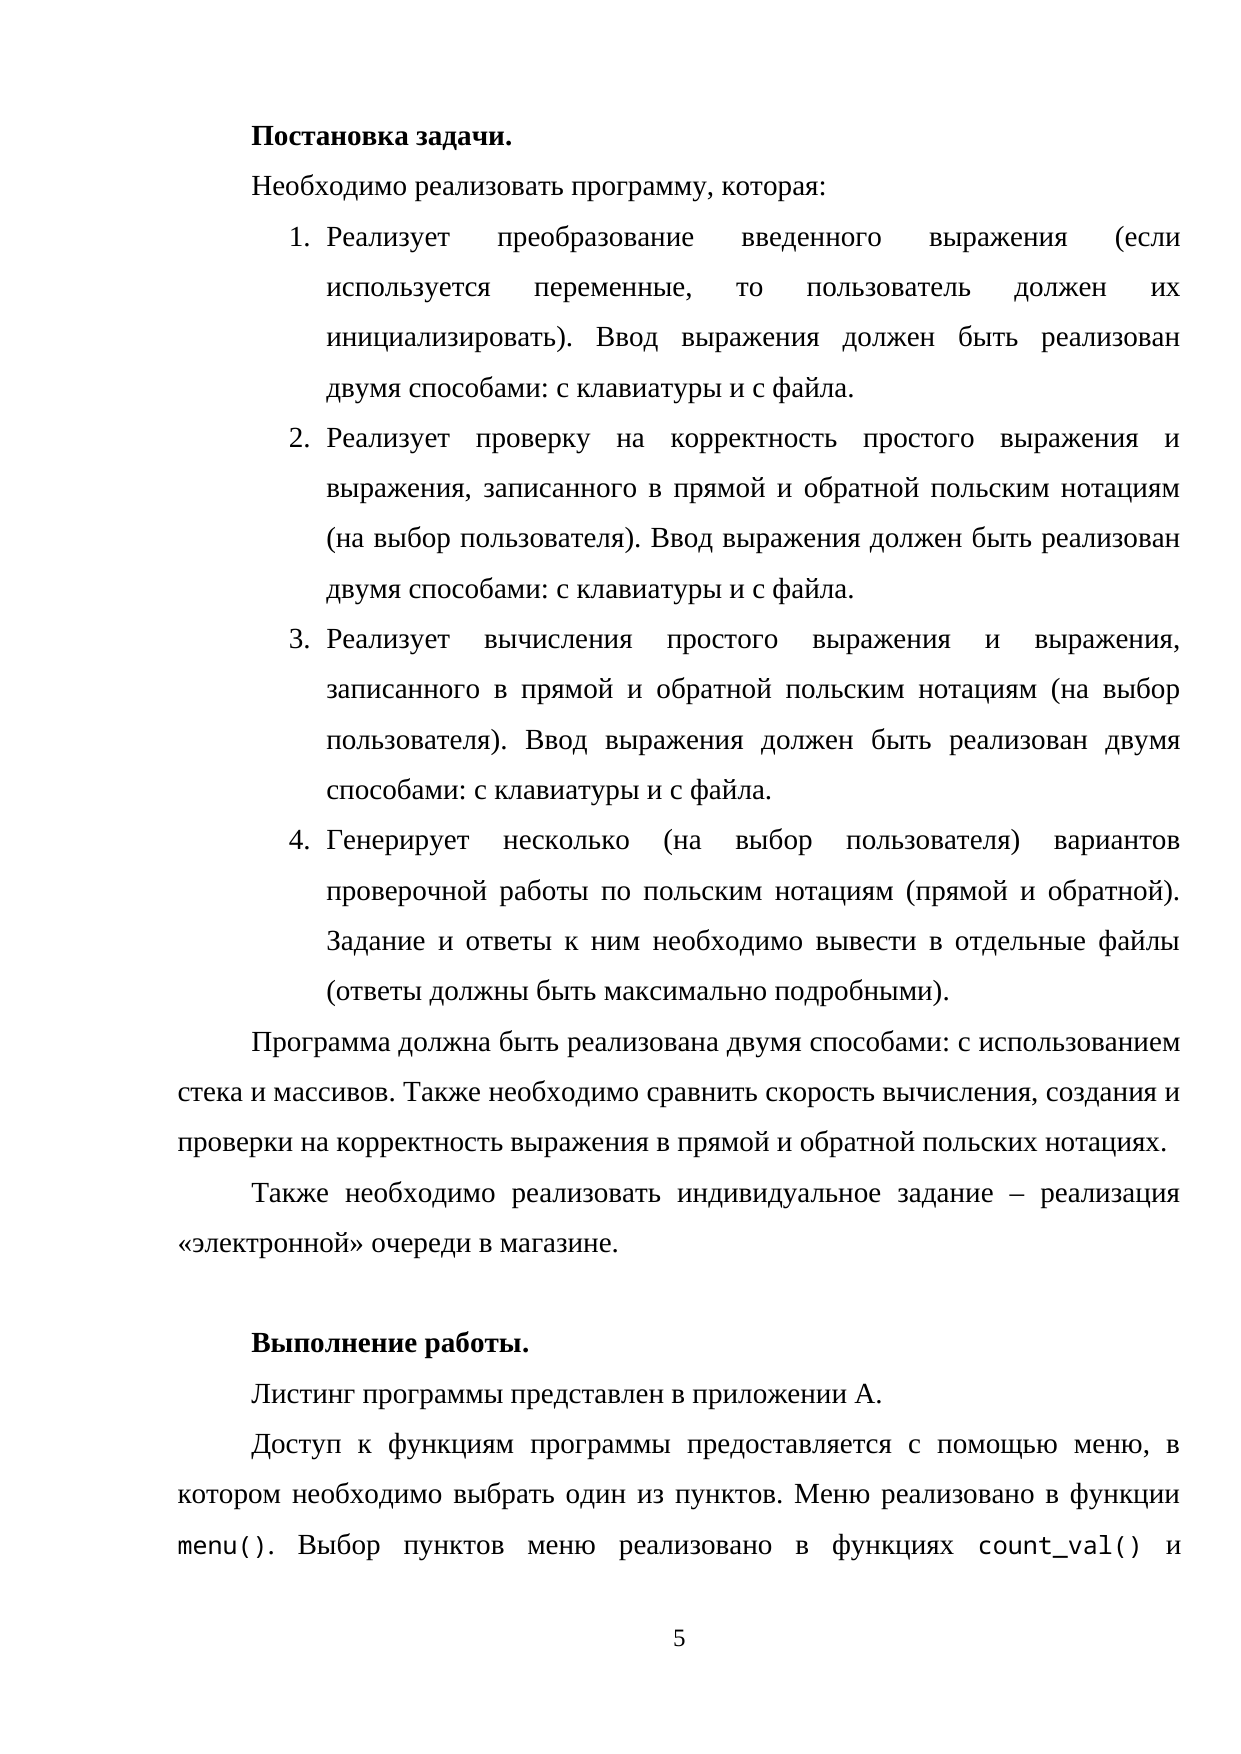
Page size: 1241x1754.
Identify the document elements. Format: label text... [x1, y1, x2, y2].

list Реализует вычисления простого выражения и выражения, записанного в прямой и обратной польским нотациям (на выбор пользователя). Ввод выражения должен быть реализован двумя способами: с клавиатуры и с файла. [288, 621, 1181, 806]
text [177, 1426, 1181, 1562]
subtitle Выполнение работы. [177, 1326, 1181, 1359]
list Генерирует несколько (на выбор пользователя) вариантов проверочной работы по польским нотациям (прямой и обратной). Задание и ответы к ним необходимо вывести в отдельные файлы (ответы должны быть максимально подробными). [288, 822, 1181, 1007]
list Реализует преобразование введенного выражения (если используется переменные, то пользователь должен их инициализировать). Ввод выражения должен быть реализован двумя способами: с клавиатуры и с файла. [288, 219, 1181, 403]
list Реализует проверку на корректность простого выражения и выражения, записанного в прямой и обратной польским нотациям (на выбор пользователя). Ввод выражения должен быть реализован двумя способами: с клавиатуры и с файла. [288, 420, 1181, 604]
text Необходимо реализовать программу, которая: [177, 168, 1181, 202]
text Листинг программы представлен в приложении А. [177, 1376, 1181, 1409]
subtitle Постановка задачи. [177, 118, 1181, 152]
text Программа должна быть реализована двумя способами: с использованием стека и массивов. Также необходимо сравнить скорость вычисления, создания и проверки на корректность выражения в прямой и обратной польских нотациях. [177, 1024, 1181, 1158]
text Также необходимо реализовать индивидуальное задание – реализация «электронной» очереди в магазине. [177, 1175, 1181, 1258]
